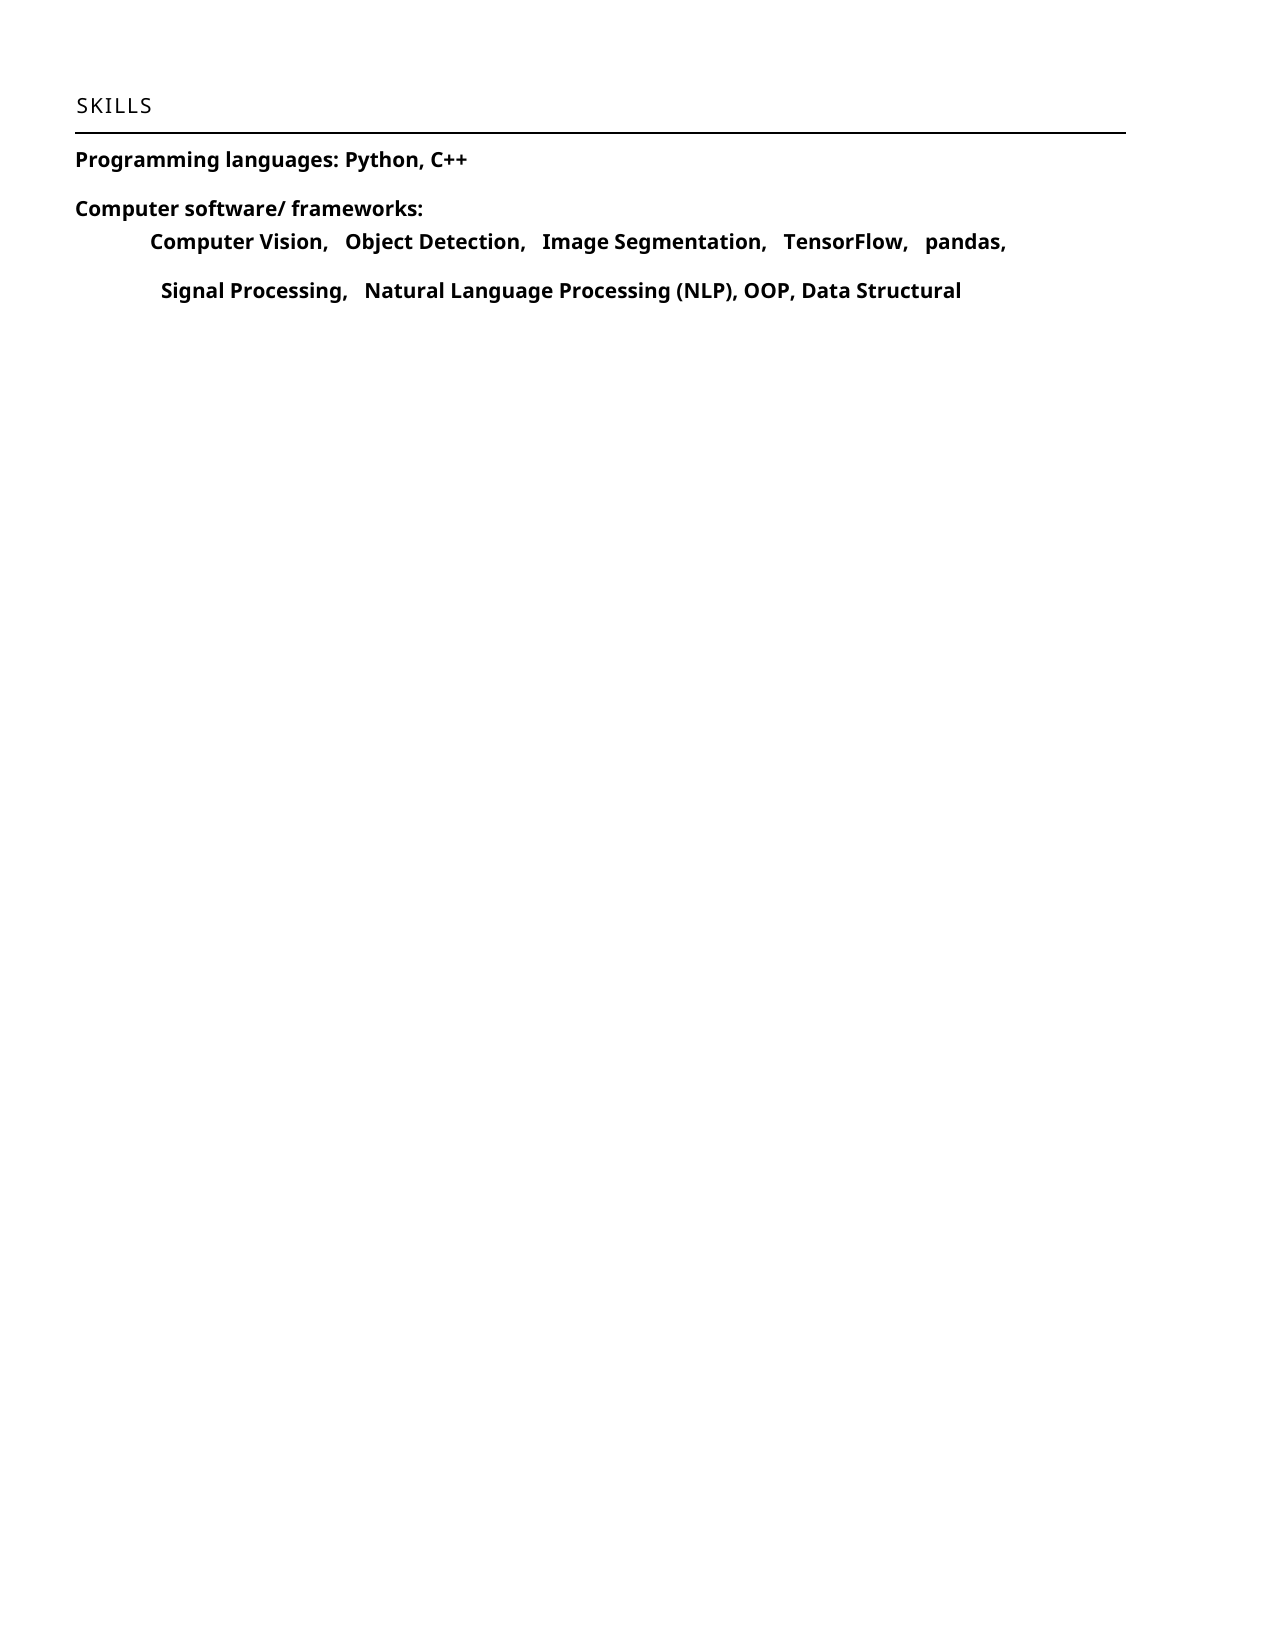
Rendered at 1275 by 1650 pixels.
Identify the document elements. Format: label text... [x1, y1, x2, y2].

text Signal Processing, Natural Language Processing (NLP), OOP, Data Structural [75, 276, 1200, 304]
table_header [75, 75, 1126, 132]
